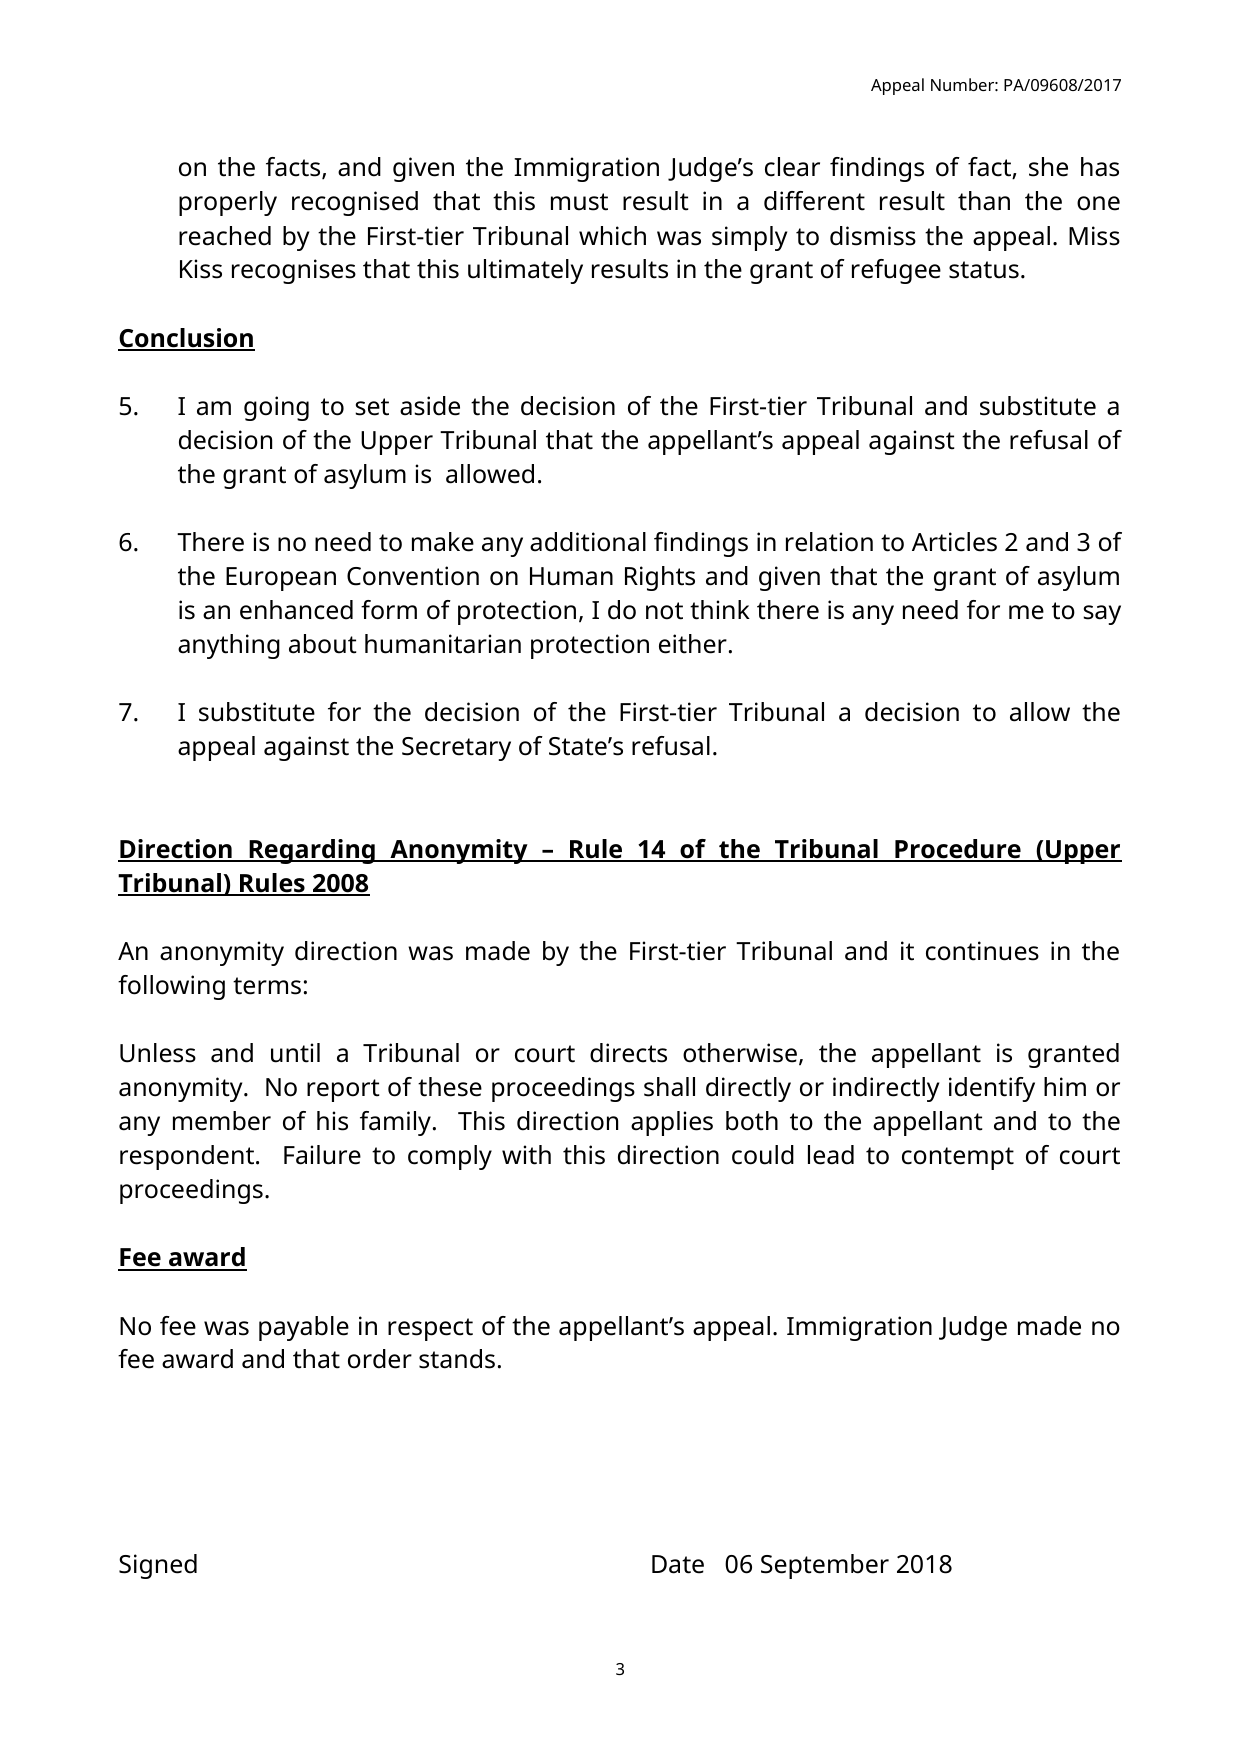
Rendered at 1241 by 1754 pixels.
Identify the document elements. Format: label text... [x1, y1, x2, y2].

text No fee was payable in respect of the appellant’s appeal. Immigration Judge made no fee award and that order stands. [118, 1308, 1122, 1376]
text Fee award [118, 1240, 1122, 1274]
text 5. I am going to set aside the decision of the First-tier Tribunal and substitute a decision of the Upper Tribunal that the appellant’s appeal against the refusal of the grant of asylum is allowed. [118, 388, 1122, 491]
text 6. There is no need to make any additional findings in relation to Articles 2 and 3 of the European Convention on Human Rights and given that the grant of asylum is an enhanced form of protection, I do not think there is any need for me to say anything about humanitarian protection either. [118, 525, 1122, 661]
text Unless and until a Tribunal or court directs otherwise, the appellant is granted anonymity. No report of these proceedings shall directly or indirectly identify him or any member of his family. This direction applies both to the appellant and to the respondent. Failure to comply with this direction could lead to contempt of court proceedings. [118, 1036, 1122, 1206]
text An anonymity direction was made by the First-tier Tribunal and it continues in the following terms: [118, 933, 1122, 1002]
text 7. I substitute for the decision of the First-tier Tribunal a decision to allow the appeal against the Secretary of State’s refusal. [118, 695, 1122, 763]
text Direction Regarding Anonymity – Rule 14 of the Tribunal Procedure (Upper Tribunal) Rules 2008 [118, 862, 1122, 899]
text Direction Regarding Anonymity – Rule 14 of the Tribunal Procedure (Upper Tribunal) Rules 2008 [118, 831, 1122, 860]
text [118, 150, 1122, 286]
text Conclusion [118, 320, 1122, 354]
text Signed Date 06 September 2018 [118, 1547, 1122, 1581]
